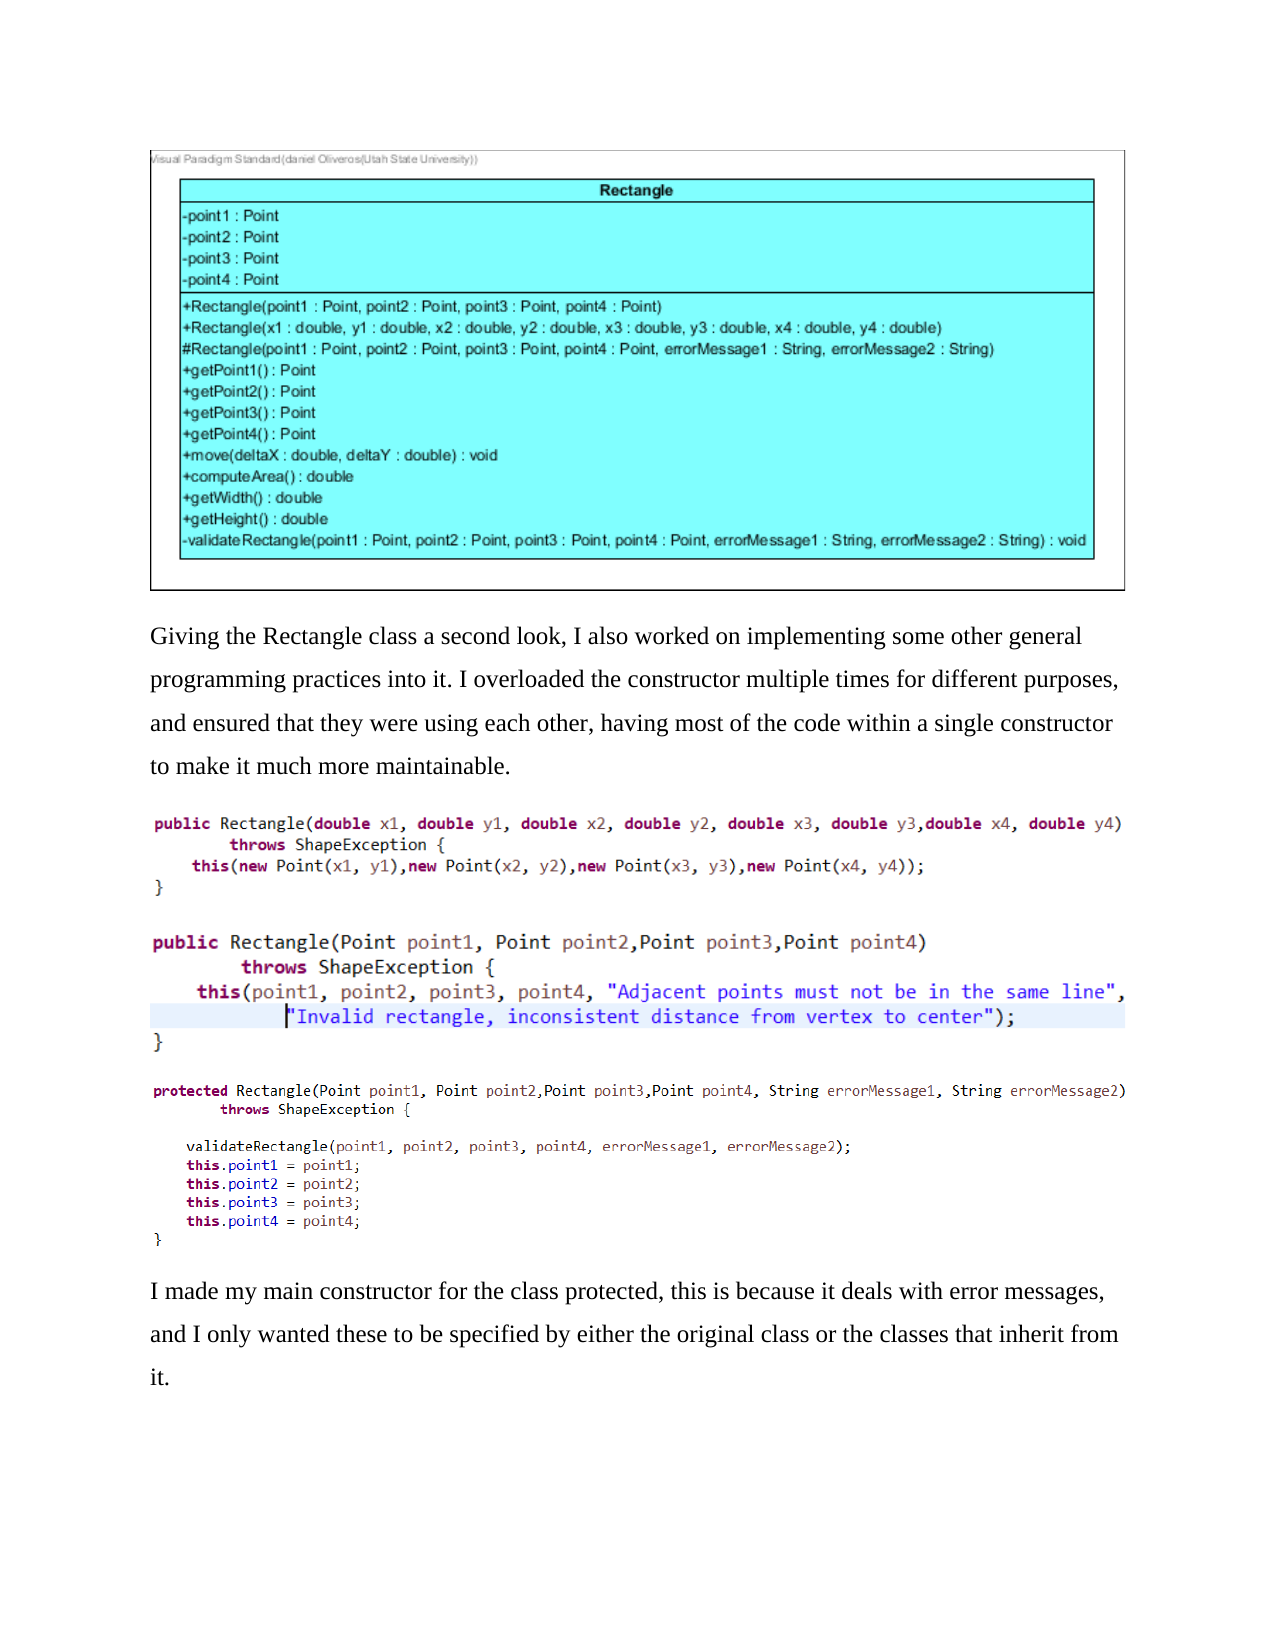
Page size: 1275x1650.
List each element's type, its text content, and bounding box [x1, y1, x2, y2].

picture [150, 930, 1125, 1053]
text Giving the Rectangle class a second look, I also worked on implementing some other general programming practices into it. I overloaded the constructor multiple times for different purposes, and ensured that they were using each other, having most of the code within a single constructor to make it much more maintainable. [150, 621, 1125, 779]
picture [150, 150, 1125, 591]
text I made my main constructor for the class protected, this is because it deals with error messages, and I only wanted these to be specified by either the original class or the classes that inherit from it. [150, 1276, 1125, 1391]
picture [150, 1083, 1125, 1246]
picture [150, 810, 1125, 900]
